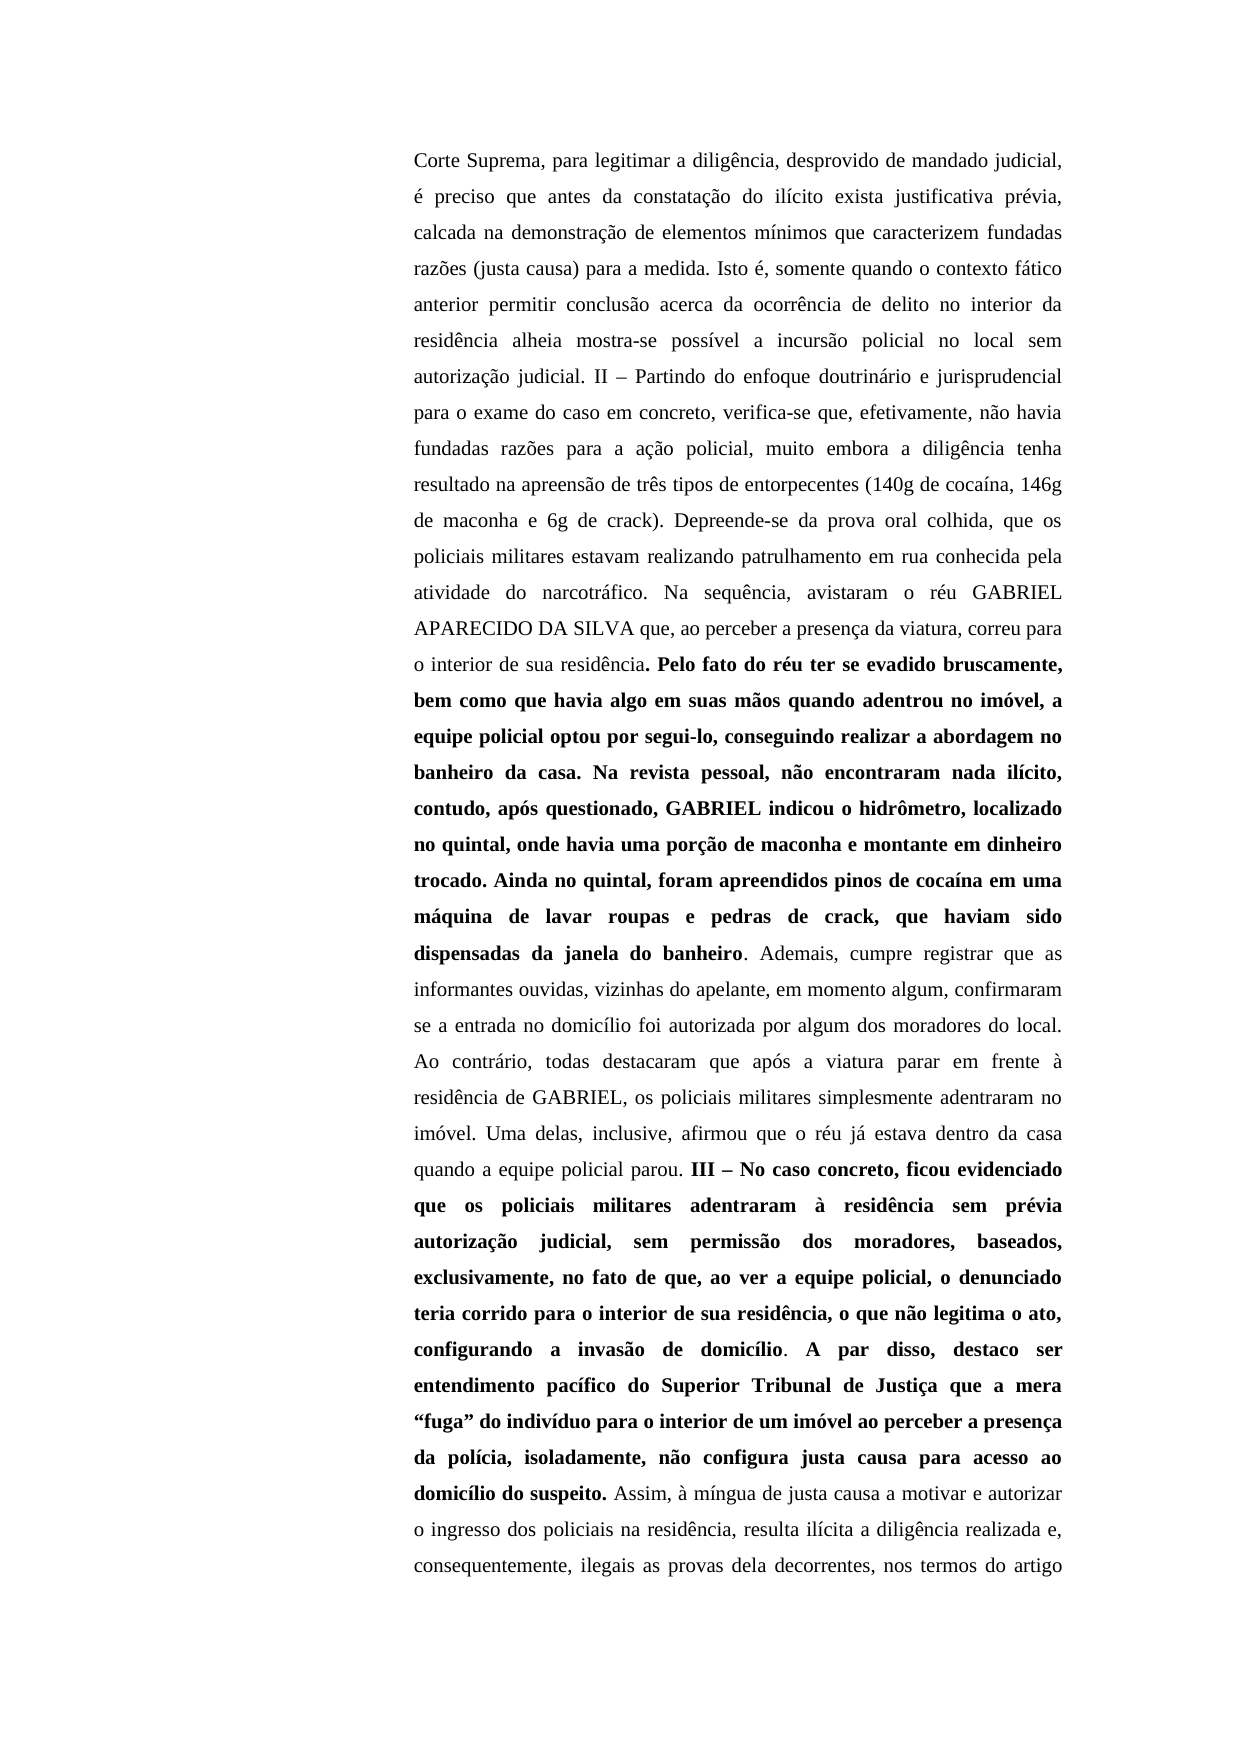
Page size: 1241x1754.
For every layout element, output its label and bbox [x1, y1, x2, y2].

text [413, 148, 1063, 1577]
